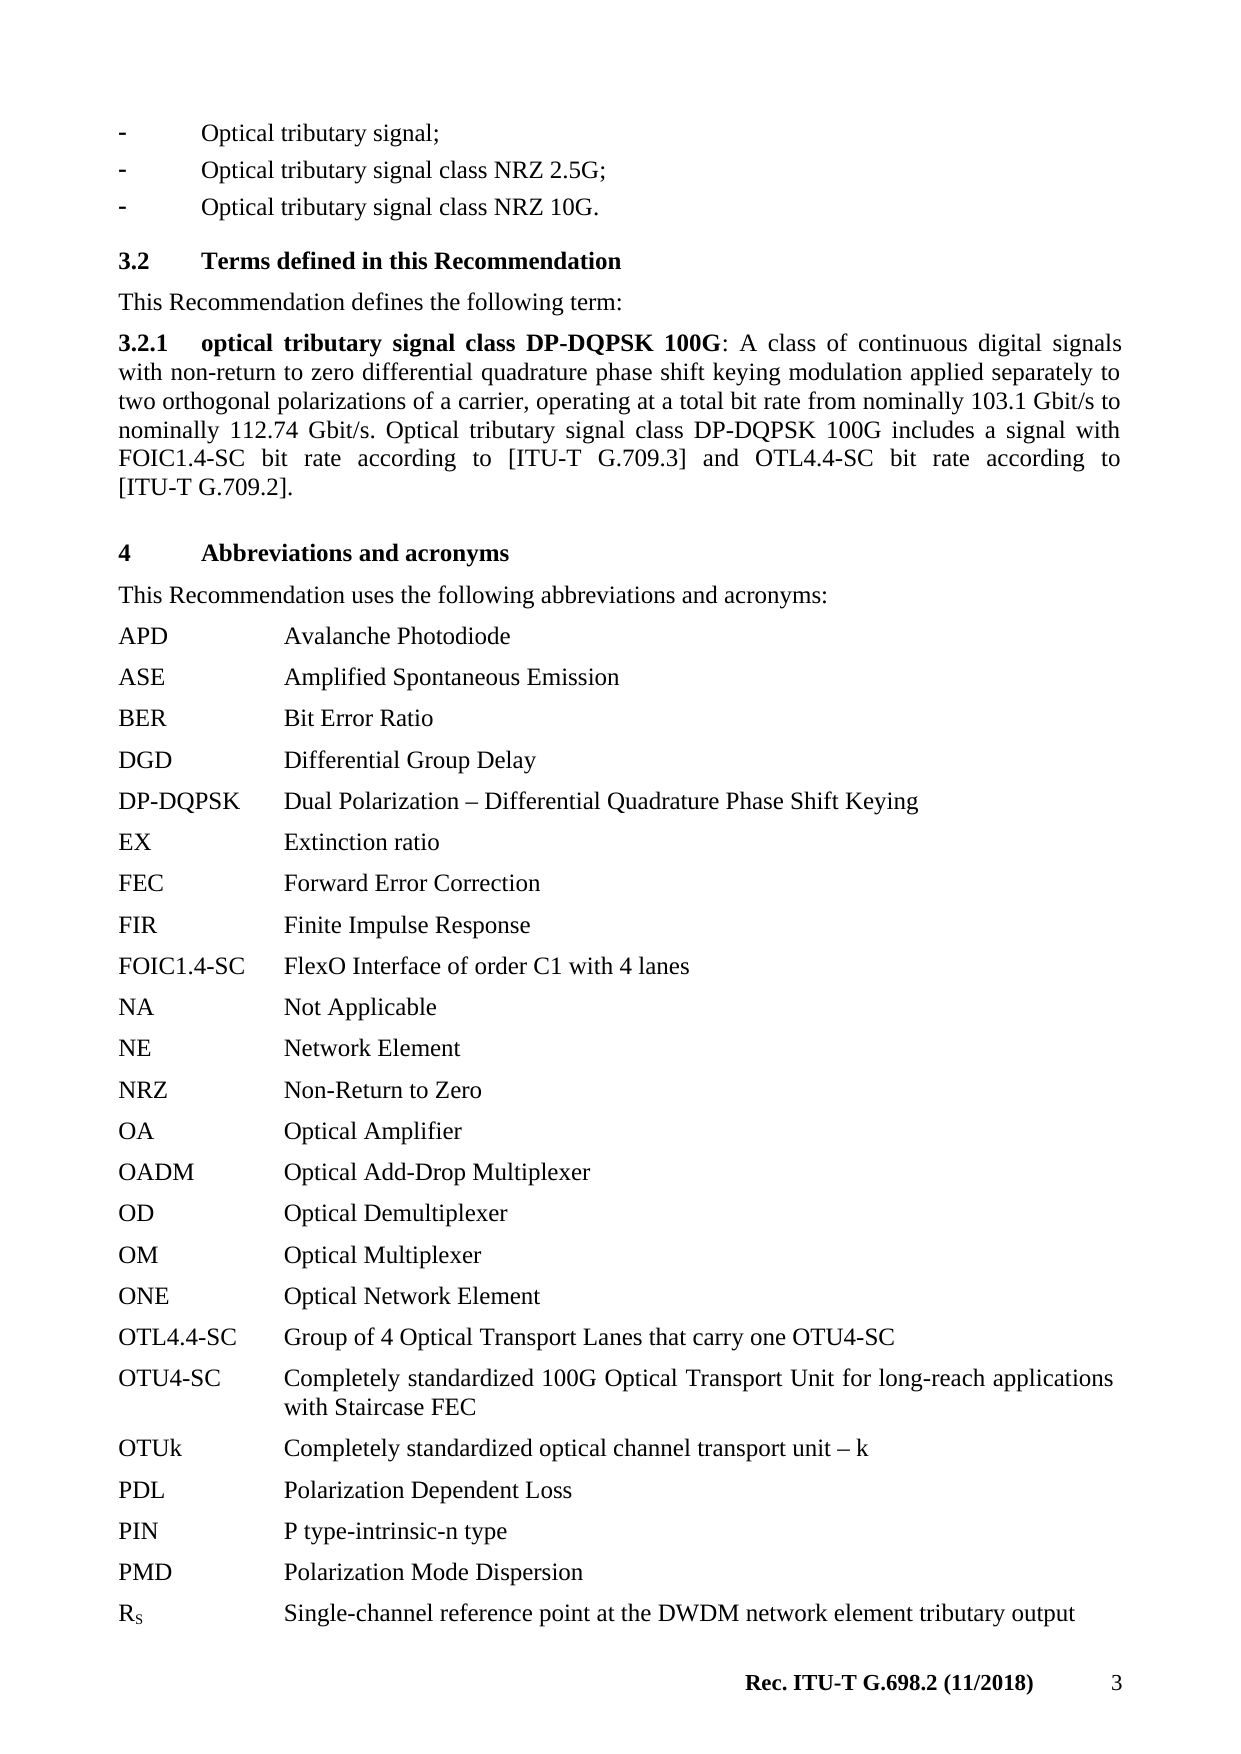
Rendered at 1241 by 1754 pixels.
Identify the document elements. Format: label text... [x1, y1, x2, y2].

text ASE Amplified Spontaneous Emission [118, 662, 1122, 691]
text DGD Differential Group Delay [118, 745, 1122, 773]
text FOIC1.4-SC FlexO Interface of order C1 with 4 lanes [118, 951, 1122, 980]
text 3.2.1 optical tributary signal class DP-DQPSK 100G: A class of continuous digital signals with non-return to zero differential quadrature phase shift keying modulation applied separately to two orthogonal polarizations of a carrier, operating at a total bit rate from nominally 103.1 Gbit/s to nominally 112.74 Gbit/s. Optical tributary signal class DP-DQPSK 100G includes a signal with FOIC1.4-SC bit rate according to [ITU-T G.709.3] and OTL4.4-SC bit rate according to [ITU-T G.709.2]. [118, 328, 1122, 501]
text NE Network Element [118, 1033, 1122, 1062]
text Optical tributary signal; [118, 118, 1122, 147]
text PIN P type-intrinsic-n type [118, 1516, 1122, 1545]
text OTL4.4-SC Group of 4 Optical Transport Lanes that carry one OTU4-SC [118, 1322, 1122, 1351]
text NA Not Applicable [118, 992, 1122, 1021]
text OTU4-SC Completely standardized 100G Optical Transport Unit for long-reach applications with Staircase FEC [118, 1363, 1122, 1421]
text OA Optical Amplifier [118, 1116, 1122, 1145]
text OM Optical Multiplexer [118, 1240, 1122, 1268]
text BER Bit Error Ratio [118, 703, 1122, 732]
text FEC Forward Error Correction [118, 868, 1122, 897]
text This Recommendation uses the following abbreviations and acronyms: [118, 580, 1122, 608]
text RS Single-channel reference point at the DWDM network element tributary output [118, 1598, 1122, 1627]
text OTUk Completely standardized optical channel transport unit – k [118, 1433, 1122, 1462]
subtitle 4 Abbreviations and acronyms [118, 538, 1122, 567]
text DP-DQPSK Dual Polarization – Differential Quadrature Phase Shift Keying [118, 786, 1122, 815]
text Optical tributary signal class NRZ 2.5G; [118, 155, 1122, 184]
text NRZ Non-Return to Zero [118, 1075, 1122, 1103]
text OADM Optical Add-Drop Multiplexer [118, 1157, 1122, 1186]
text This Recommendation defines the following term: [118, 287, 1122, 316]
text OD Optical Demultiplexer [118, 1198, 1122, 1227]
subtitle 3.2 Terms defined in this Recommendation [118, 246, 1122, 275]
text FIR Finite Impulse Response [118, 910, 1122, 938]
text EX Extinction ratio [118, 827, 1122, 856]
text PMD Polarization Mode Dispersion [118, 1557, 1122, 1586]
text Optical tributary signal class NRZ 10G. [118, 192, 1122, 221]
text APD Avalanche Photodiode [118, 621, 1122, 650]
text PDL Polarization Dependent Loss [118, 1475, 1122, 1503]
text ONE Optical Network Element [118, 1281, 1122, 1310]
